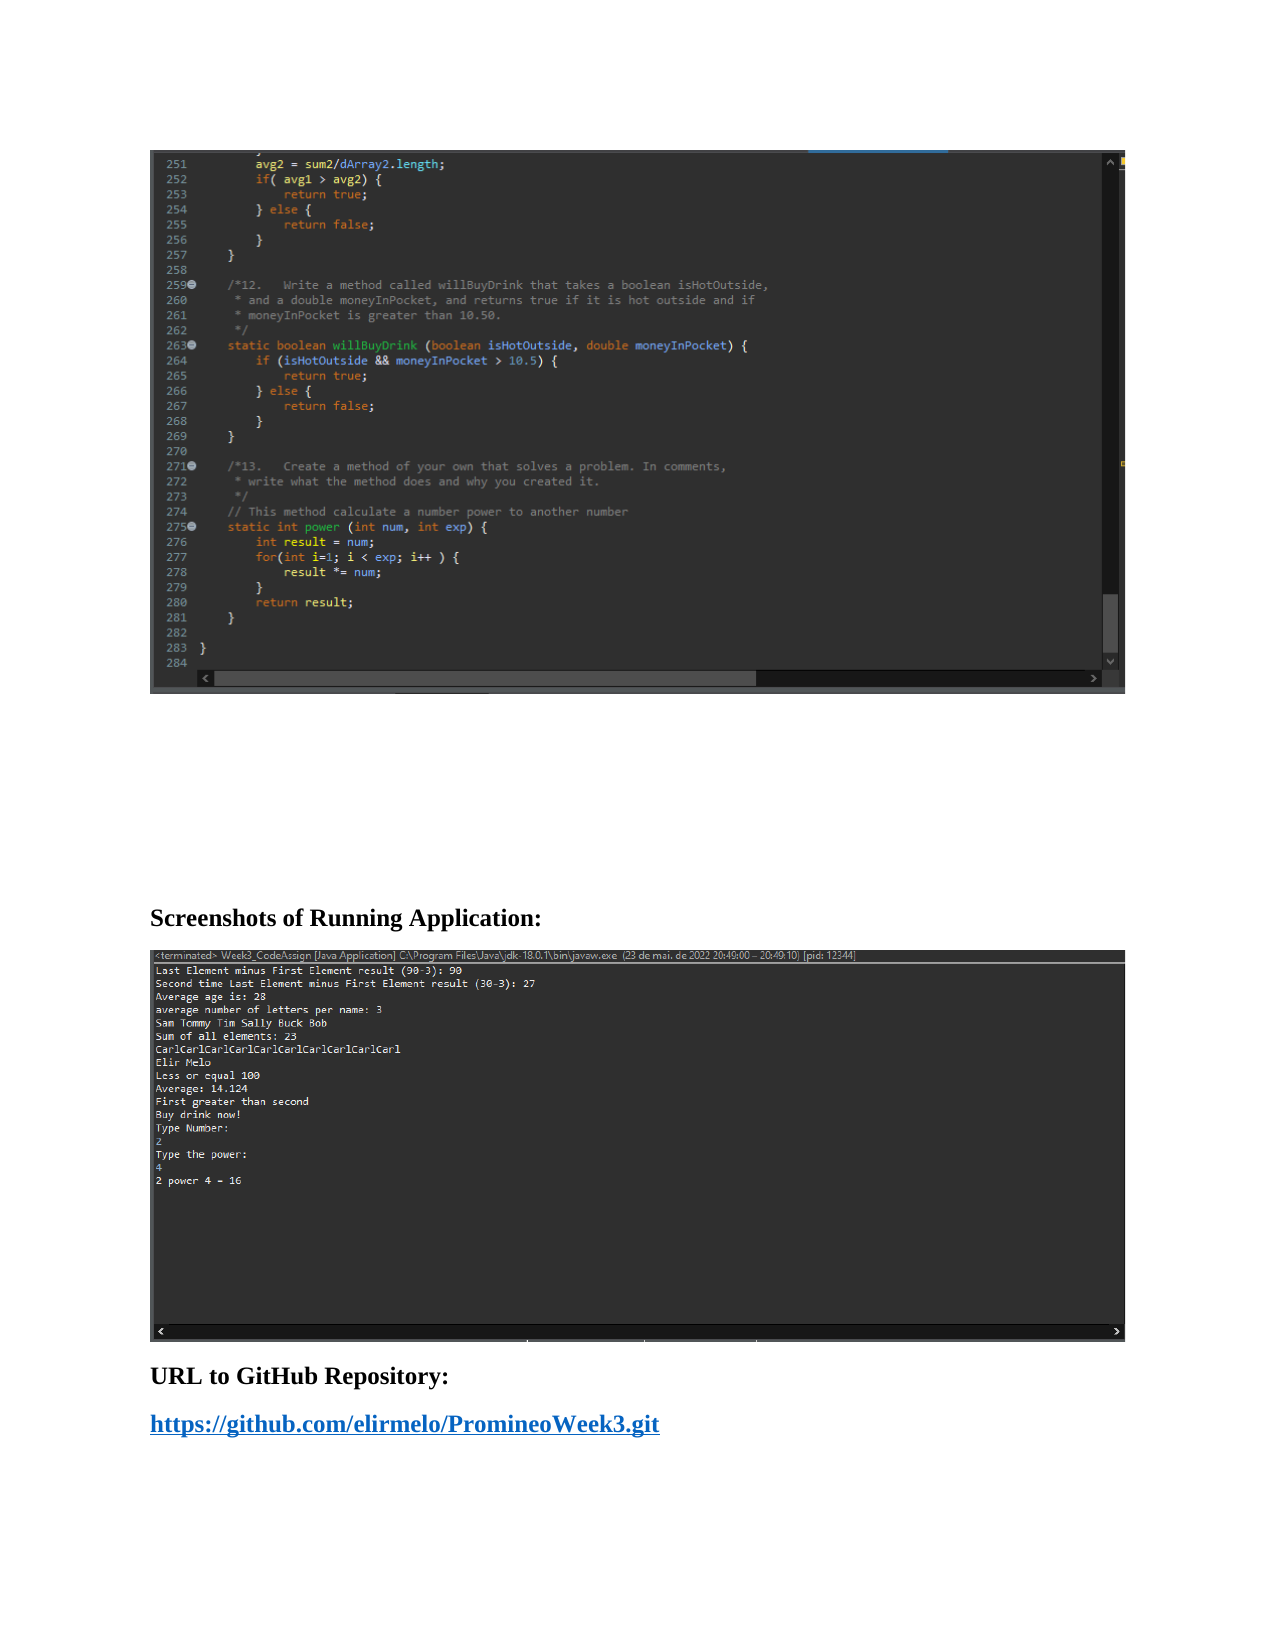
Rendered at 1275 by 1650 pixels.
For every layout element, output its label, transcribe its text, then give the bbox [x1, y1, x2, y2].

text https://github.com/elirmelo/PromineoWeek3.git [150, 1409, 1125, 1437]
picture [150, 150, 1125, 694]
text URL to GitHub Repository: [150, 1361, 1125, 1390]
text Screenshots of Running Application: [150, 903, 1125, 932]
picture [150, 950, 1125, 1342]
